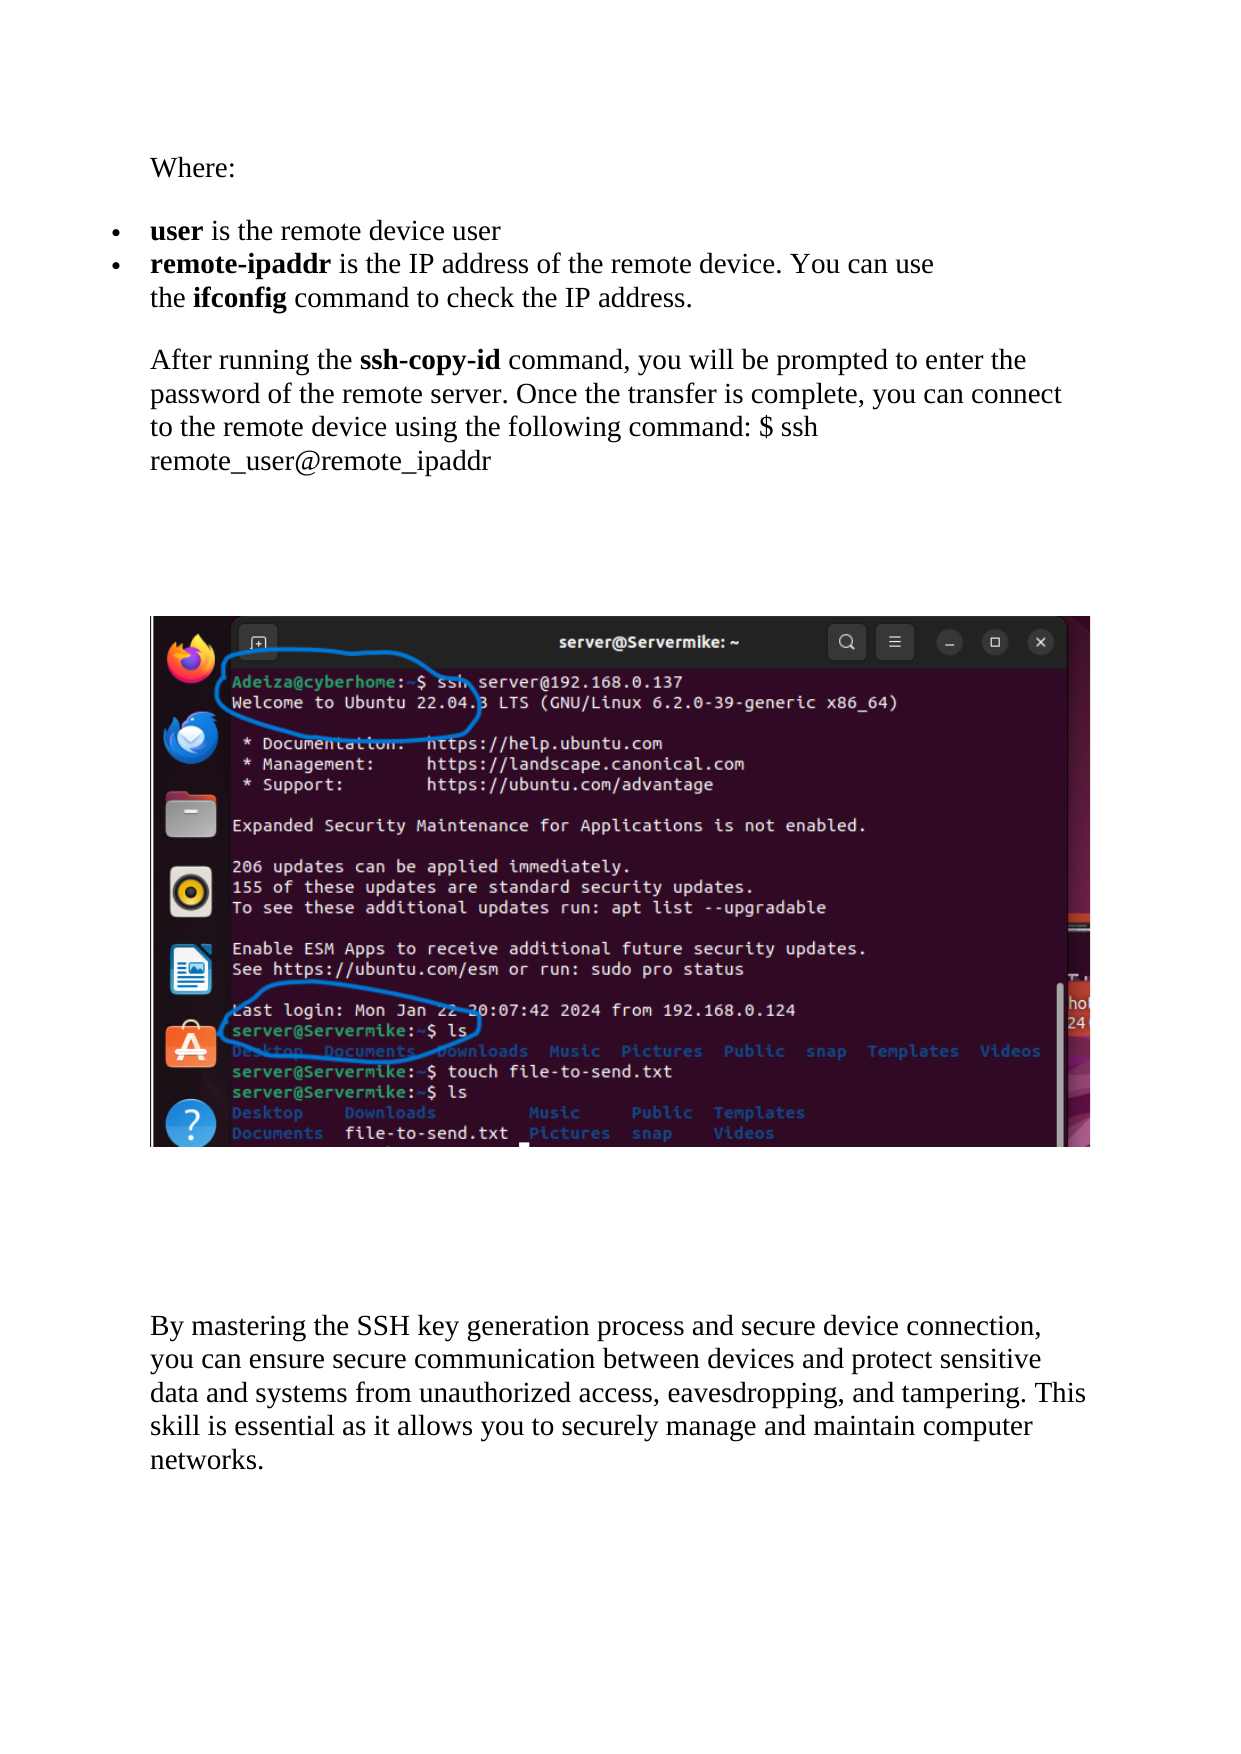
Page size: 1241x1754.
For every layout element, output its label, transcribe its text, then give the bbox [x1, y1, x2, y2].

text Where: [150, 150, 1090, 183]
text After running the ssh-copy-id command, you will be prompted to enter the password of the remote server. Once the transfer is complete, you can connect to the remote device using the following command: $ ssh remote_user@remote_ipaddr [150, 342, 1090, 477]
picture [150, 616, 1091, 1147]
list user is the remote device user [112, 213, 1090, 246]
list remote-ipaddr is the IP address of the remote device. You can use the ifconfig command to check the IP address. [112, 246, 1090, 313]
text By mastering the SSH key generation process and secure device connection, you can ensure secure communication between devices and protect sensitive data and systems from unauthorized access, eavesdropping, and tampering. This skill is essential as it allows you to securely manage and maintain computer networks. [150, 1308, 1090, 1475]
